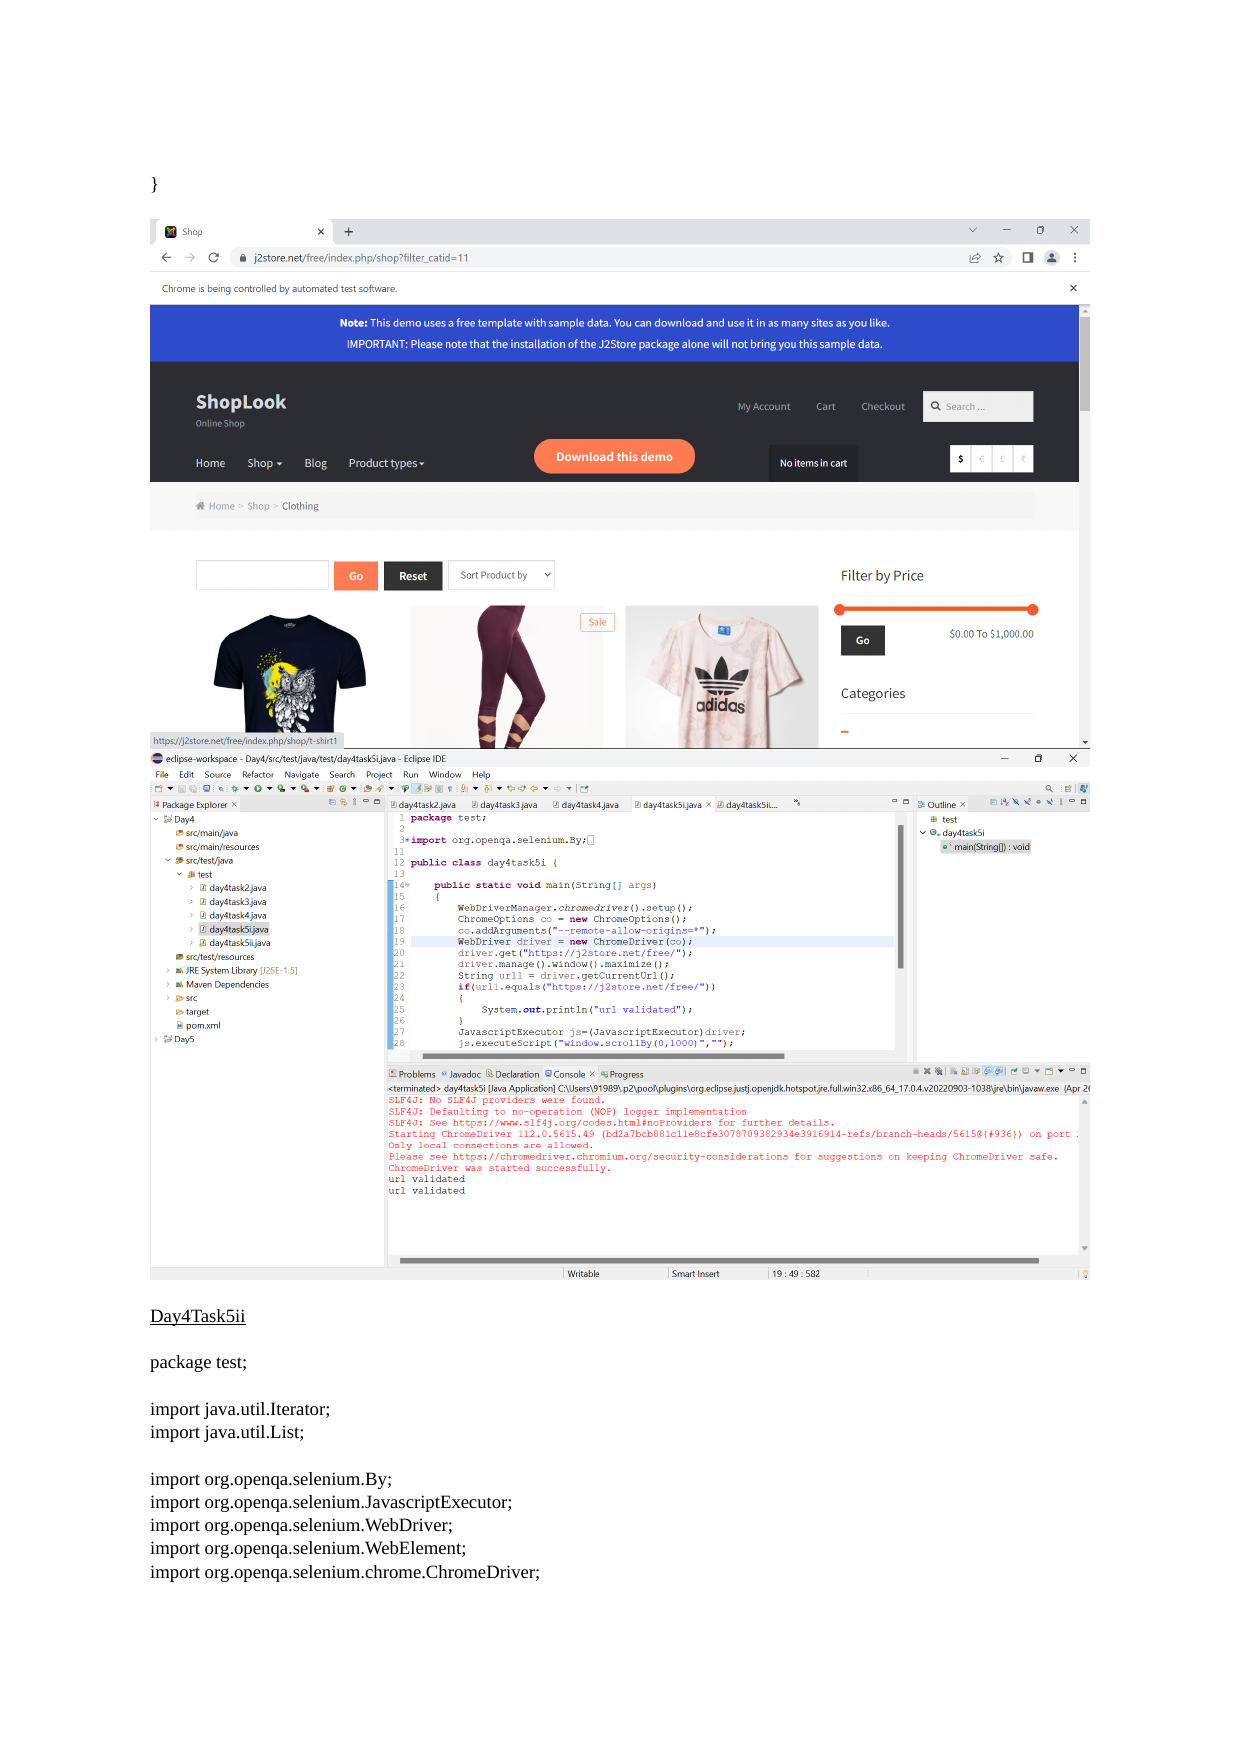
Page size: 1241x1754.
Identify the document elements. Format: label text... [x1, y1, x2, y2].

text import org.openqa.selenium.JavascriptExecutor; [150, 1491, 1090, 1512]
text package test; [150, 1351, 1090, 1373]
text import org.openqa.selenium.chrome.ChromeDriver; [150, 1561, 1090, 1582]
text } [150, 173, 1090, 195]
text import org.openqa.selenium.WebElement; [150, 1537, 1090, 1559]
text Day4Task5ii [150, 1305, 1090, 1327]
text import org.openqa.selenium.By; [150, 1468, 1090, 1489]
picture [150, 219, 1091, 749]
text import org.openqa.selenium.WebDriver; [150, 1514, 1090, 1536]
picture [150, 750, 1091, 1280]
text import java.util.List; [150, 1421, 1090, 1443]
text import java.util.Iterator; [150, 1398, 1090, 1419]
